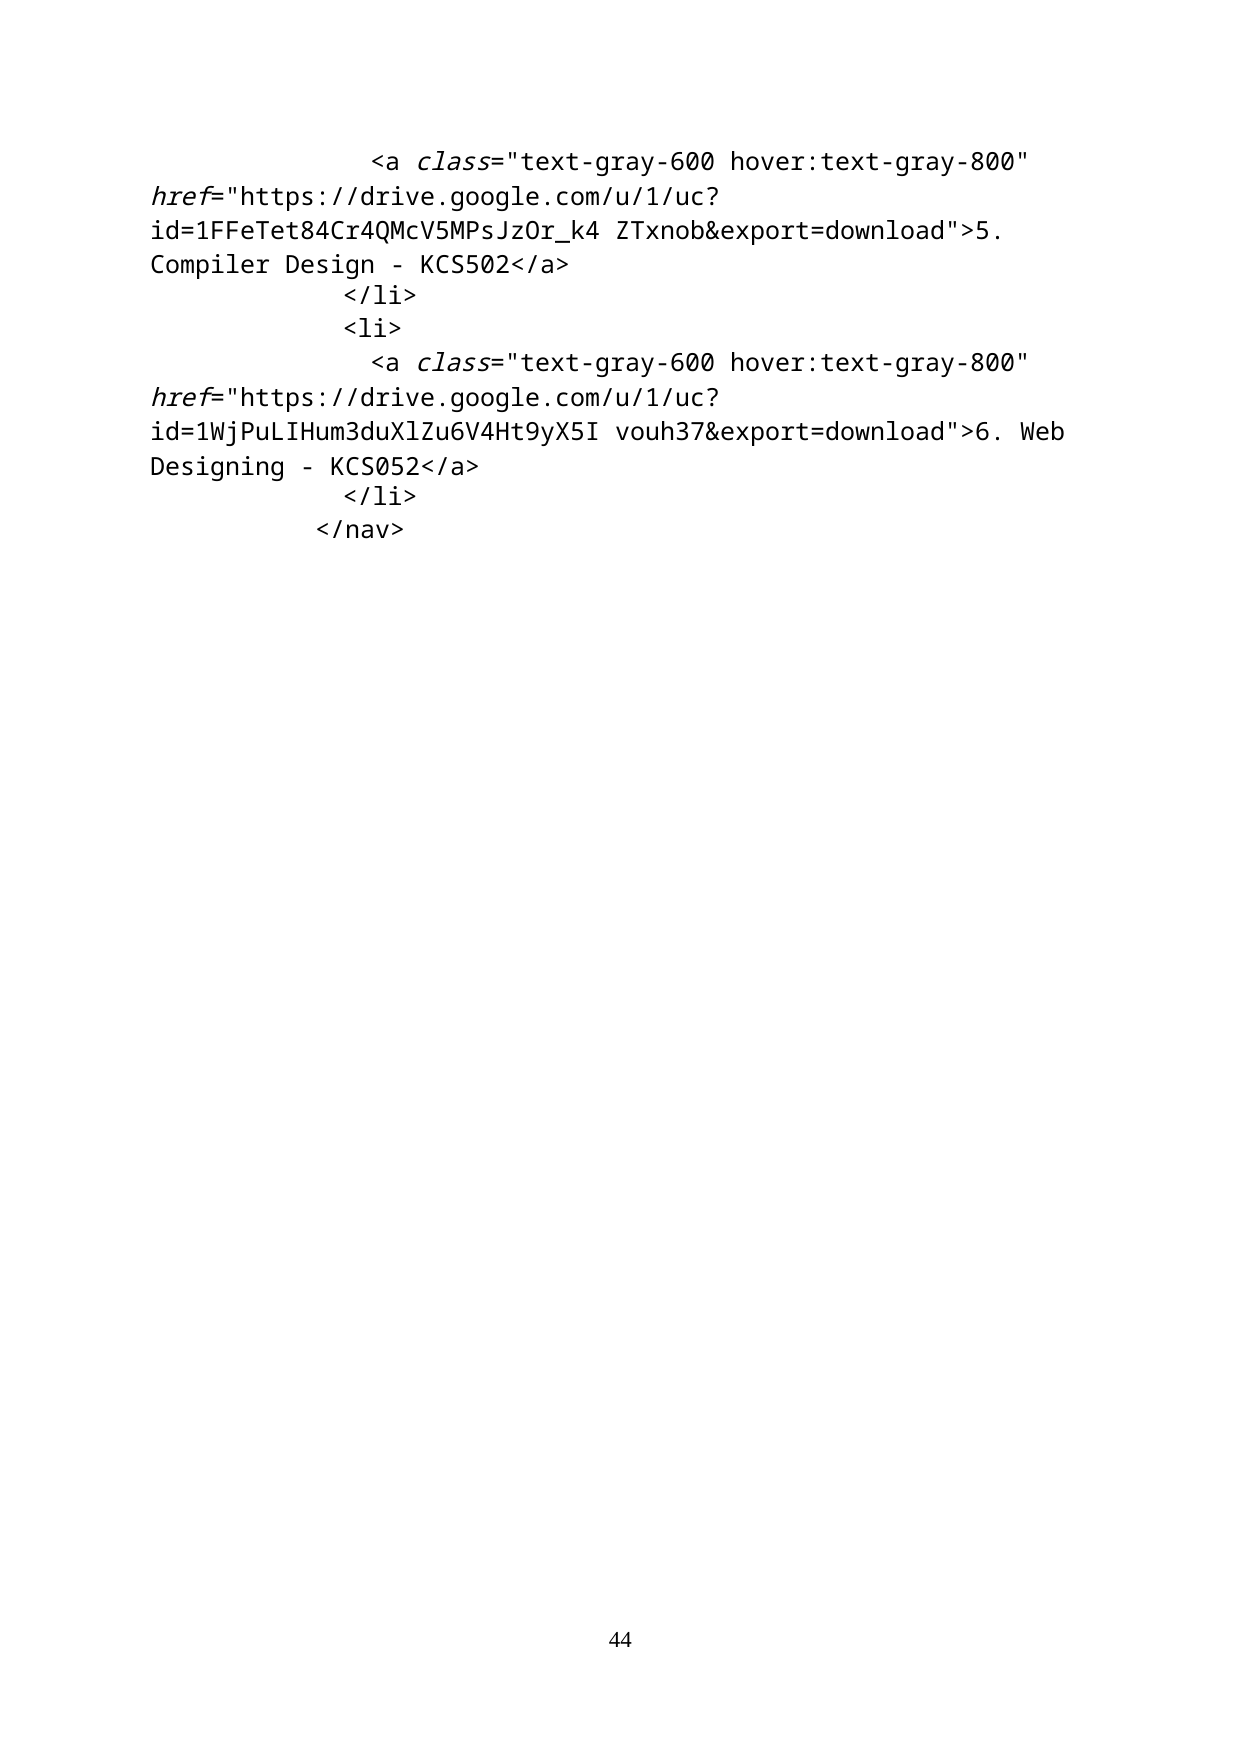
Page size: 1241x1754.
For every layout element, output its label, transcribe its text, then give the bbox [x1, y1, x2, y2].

text <a class="text-gray-600 hover:text-gray-800" href="https://drive.google.com/u/1/uc?id=1WjPuLIHum3duXlZu6V4Ht9yX5I vouh37&export=download">6. Web Designing - KCS052</a> [150, 345, 1086, 482]
text </nav> [315, 512, 1105, 546]
text </li> [342, 281, 1105, 310]
text </li> [342, 482, 1105, 511]
text <li> [342, 310, 1105, 344]
text <a class="text-gray-600 hover:text-gray-800" href="https://drive.google.com/u/1/uc?id=1FFeTet84Cr4QMcV5MPsJzOr_k4 ZTxnob&export=download">5. Compiler Design - KCS502</a> [150, 144, 1086, 281]
